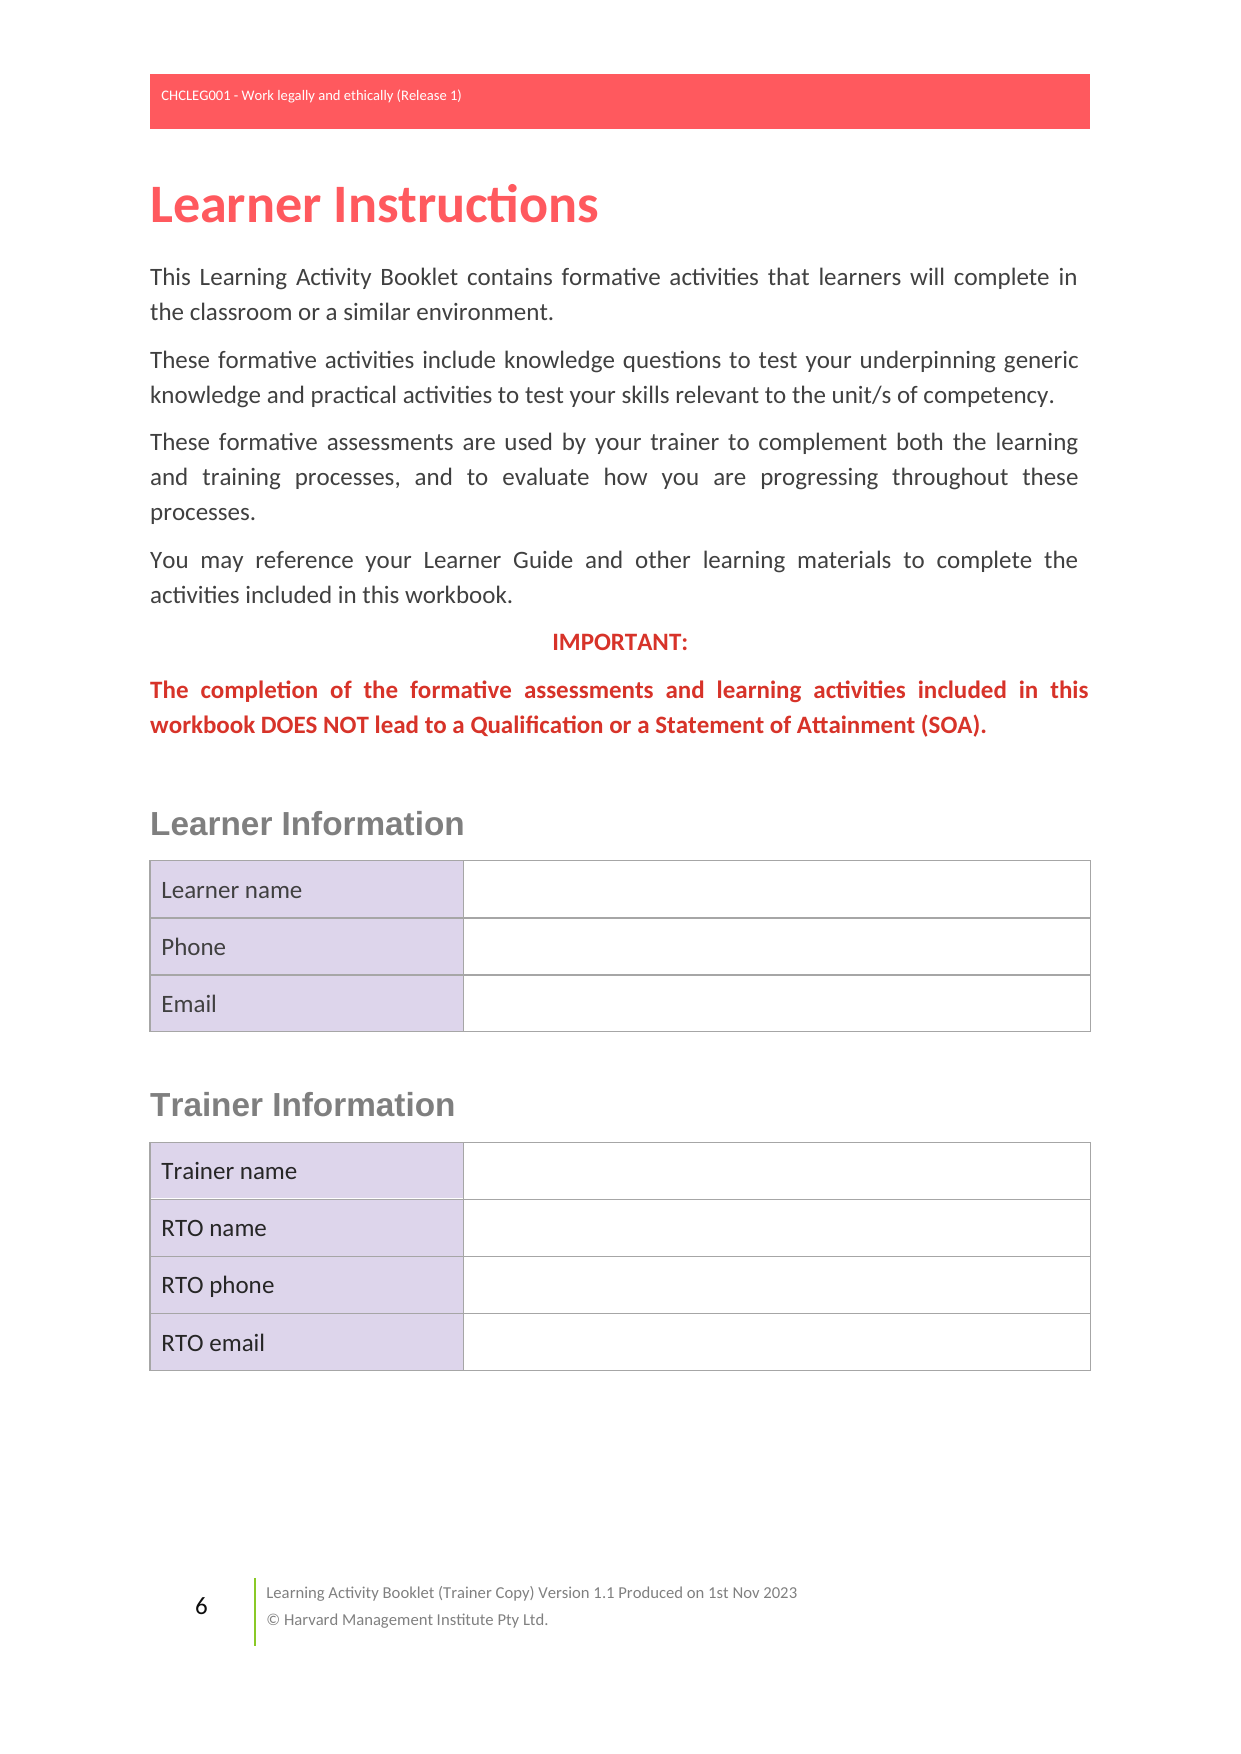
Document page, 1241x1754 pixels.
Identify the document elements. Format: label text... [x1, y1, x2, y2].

subtitle Trainer Information [150, 1085, 1090, 1124]
table_cell Phone [151, 919, 463, 974]
text These formative assessments are used by your trainer to complement both the learning and training processes, and to evaluate how you are progressing throughout these processes. [150, 426, 1079, 527]
text The completion of the formative assessments and learning activities included in this workbook DOES NOT lead to a Qualification or a Statement of Attainment (SOA). [150, 674, 1090, 739]
subtitle Learner Instructions [150, 169, 1090, 236]
text You may reference your Learner Guide and other learning materials to complete the activities included in this workbook. [150, 544, 1079, 609]
text IMPORTANT: [150, 626, 1090, 657]
table_cell Email [151, 976, 463, 1031]
table_cell RTO name [151, 1200, 463, 1256]
table_header Trainer name [151, 1143, 463, 1198]
table_cell RTO email [151, 1314, 463, 1370]
text This Learning Activity Booklet contains formative activities that learners will complete in the classroom or a similar environment. [150, 261, 1079, 327]
table_header [464, 1143, 1090, 1198]
text These formative activities include knowledge questions to test your underpinning generic knowledge and practical activities to test your skills relevant to the unit/s of competency. [150, 344, 1079, 409]
table_header [464, 861, 1090, 917]
table_header Learner name [151, 861, 463, 917]
table_cell [464, 1314, 1090, 1370]
table_cell [464, 1200, 1090, 1256]
table_cell [464, 1257, 1090, 1313]
table_cell RTO phone [151, 1257, 463, 1313]
subtitle Learner Information [150, 804, 1090, 842]
table_cell [464, 976, 1090, 1031]
table_cell [464, 919, 1090, 974]
